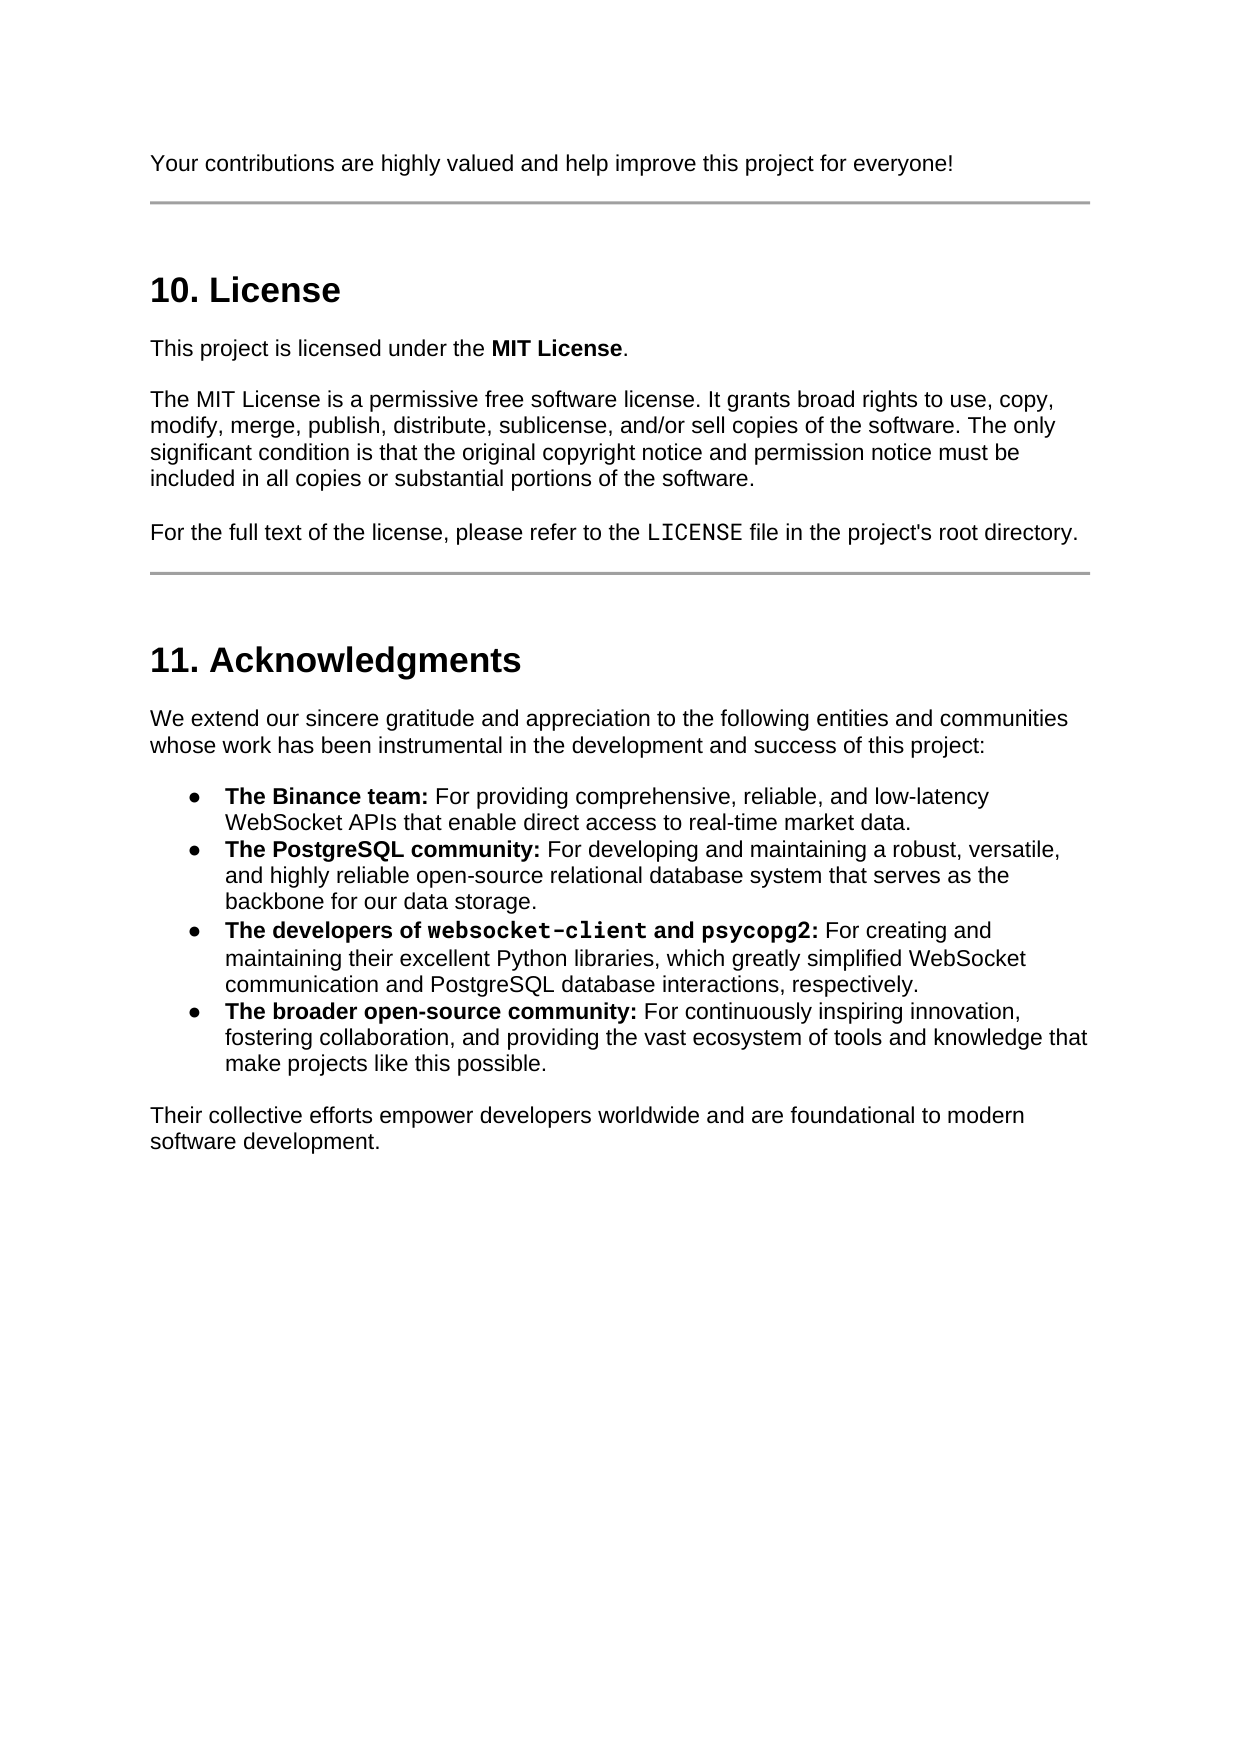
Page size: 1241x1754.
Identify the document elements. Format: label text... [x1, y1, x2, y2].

subtitle 10. License [150, 269, 1090, 310]
text Their collective efforts empower developers worldwide and are foundational to modern software development. [150, 1102, 1090, 1154]
text For the full text of the license, please refer to the LICENSE file in the project's root directory. [150, 517, 1090, 547]
text We extend our sincere gratitude and appreciation to the following entities and communities whose work has been instrumental in the development and success of this project: [150, 705, 1090, 758]
list The broader open-source community: For continuously inspiring innovation, fostering collaboration, and providing the vast ecosystem of tools and knowledge that make projects like this possible. [187, 998, 1090, 1077]
subtitle 11. Acknowledgments [150, 639, 1090, 680]
list The developers of websocket-client and psycopg2: For creating and maintaining their excellent Python libraries, which greatly simplified WebSocket communication and PostgreSQL database interactions, respectively. [187, 915, 1090, 998]
text This project is licensed under the MIT License. [150, 335, 1090, 361]
list The PostgreSQL community: For developing and maintaining a robust, versatile, and highly reliable open-source relational database system that serves as the backbone for our data storage. [187, 836, 1090, 915]
text The MIT License is a permissive free software license. It grants broad rights to use, copy, modify, merge, publish, distribute, sublicense, and/or sell copies of the software. The only significant condition is that the original copyright notice and permission notice must be included in all copies or substantial portions of the software. [150, 386, 1090, 492]
text Your contributions are highly valued and help improve this project for everyone! [150, 150, 1090, 176]
list The Binance team: For providing comprehensive, reliable, and low-latency WebSocket APIs that enable direct access to real-time market data. [187, 783, 1090, 836]
